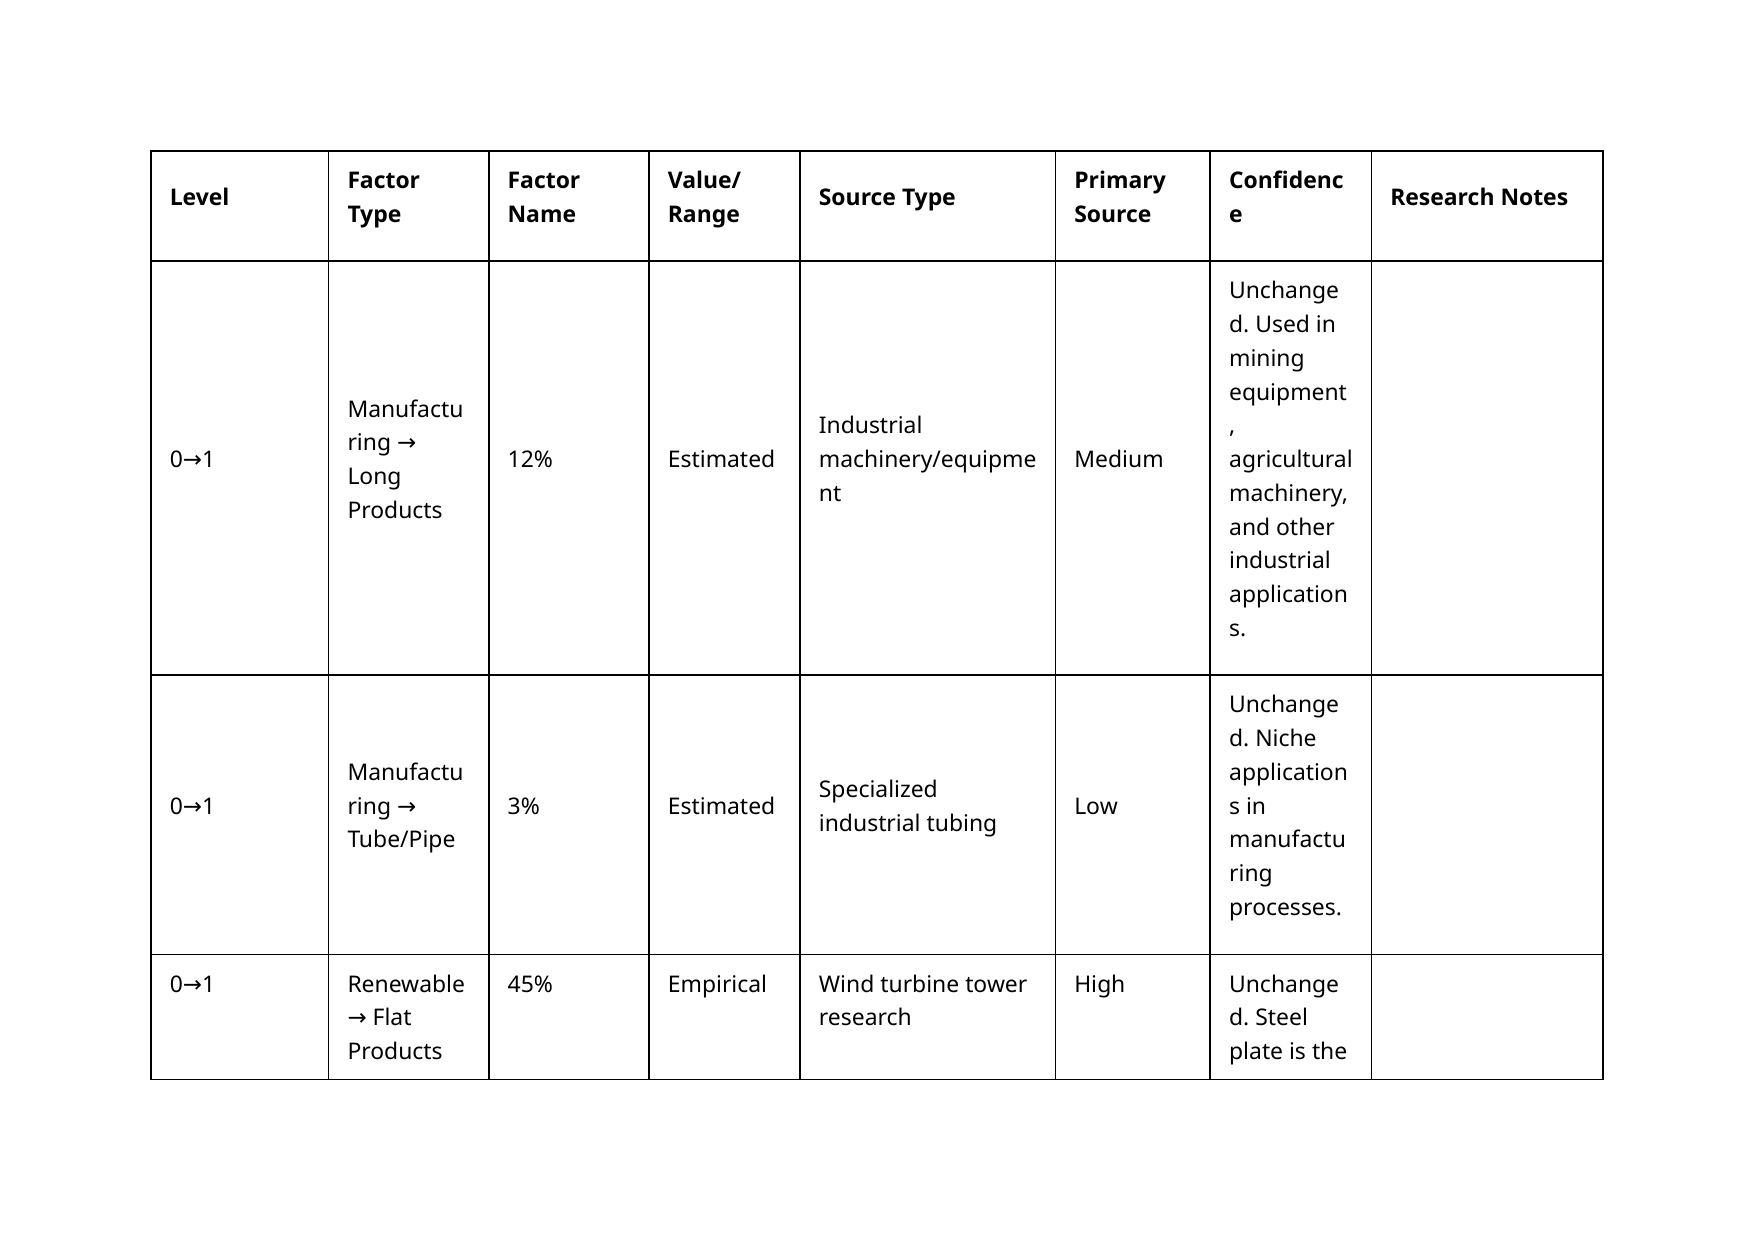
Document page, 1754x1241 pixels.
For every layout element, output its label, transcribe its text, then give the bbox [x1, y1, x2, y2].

table_cell [1372, 955, 1602, 1079]
table_cell 0→1 [152, 955, 328, 1079]
table_cell 12% [490, 262, 648, 674]
table_header Research Notes [1372, 152, 1602, 260]
table_cell Unchanged. Niche applications in manufacturing processes. [1211, 676, 1371, 953]
table_cell Manufacturing → Long Products [329, 262, 488, 674]
table_cell Manufacturing → Tube/Pipe [329, 676, 488, 953]
table_cell Empirical [650, 955, 799, 1079]
table_cell Medium [1056, 262, 1209, 674]
table_cell Renewable → Flat Products [329, 955, 488, 1079]
table_cell Low [1056, 676, 1209, 953]
table_header Factor Name [490, 152, 648, 260]
table_cell [1372, 676, 1602, 953]
table_header Value/Range [650, 152, 799, 260]
table_cell 3% [490, 676, 648, 953]
table_cell Unchanged. Used in mining equipment, agricultural machinery, and other industrial applications. [1211, 262, 1371, 674]
table_cell [1372, 262, 1602, 674]
table_cell Estimated [650, 676, 799, 953]
table_cell High [1056, 955, 1209, 1079]
table_cell Estimated [650, 262, 799, 674]
table_header Primary Source [1056, 152, 1209, 260]
table_header Confidence [1211, 152, 1371, 260]
table_header Source Type [801, 152, 1055, 260]
table_cell 0→1 [152, 262, 328, 674]
table_cell 45% [490, 955, 648, 1079]
table_cell 0→1 [152, 676, 328, 953]
table_cell Specialized industrial tubing [801, 676, 1055, 953]
table_cell Industrial machinery/equipment [801, 262, 1055, 674]
table_header Level [152, 152, 328, 260]
table_cell Wind turbine tower research [801, 955, 1055, 1079]
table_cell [1211, 955, 1371, 1079]
table_header Factor Type [329, 152, 488, 260]
